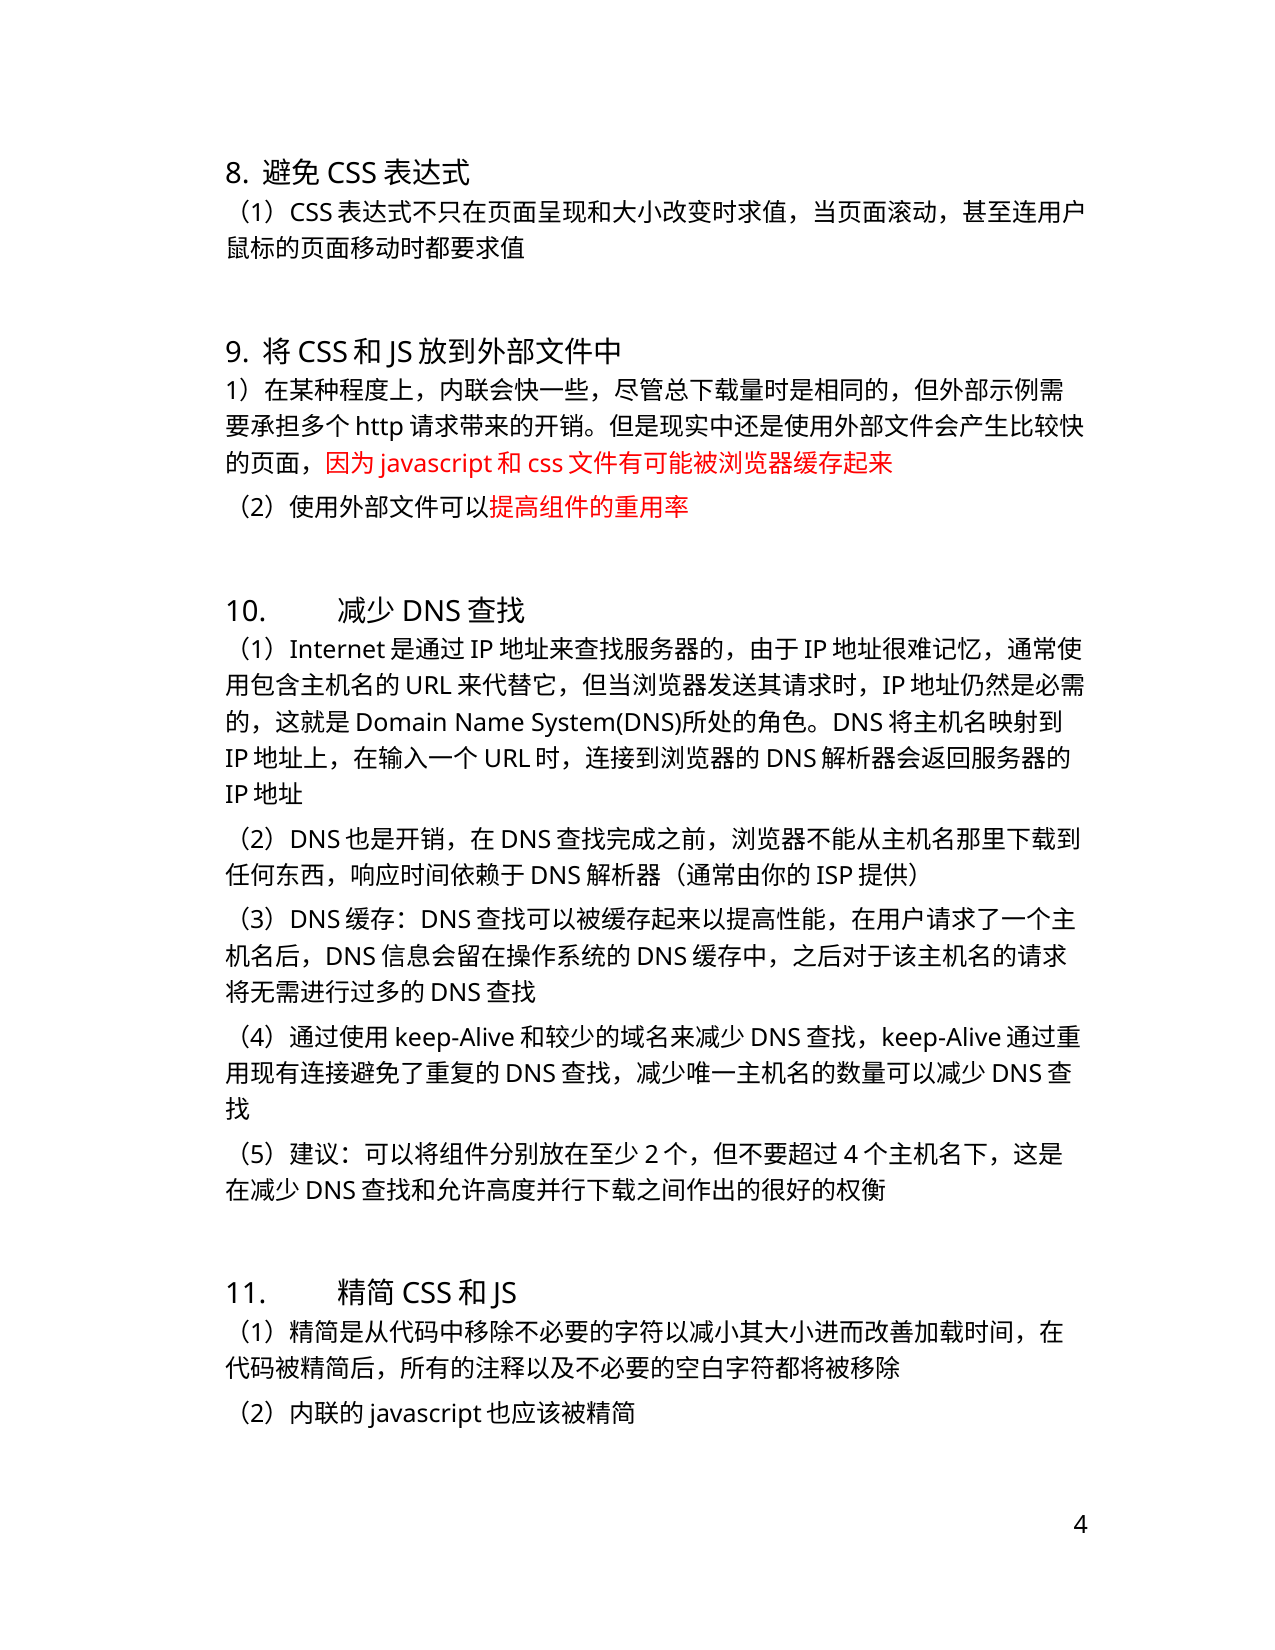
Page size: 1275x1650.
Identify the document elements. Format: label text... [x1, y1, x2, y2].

subtitle 将CSS和JS放到外部文件中 [225, 328, 1087, 371]
text （2）内联的javascript也应该被精简 [225, 1393, 1087, 1429]
text （3）DNS缓存：DNS查找可以被缓存起来以提高性能，在用户请求了一个主机名后，DNS信息会留在操作系统的DNS缓存中，之后对于该主机名的请求将无需进行过多的DNS查找 [225, 900, 1087, 1009]
text （5）建议：可以将组件分别放在至少2个，但不要超过4个主机名下，这是在减少DNS查找和允许高度并行下载之间作出的很好的权衡 [225, 1134, 1087, 1207]
text （2）DNS也是开销，在DNS查找完成之前，浏览器不能从主机名那里下载到任何东西，响应时间依赖于DNS解析器（通常由你的ISP提供） [225, 819, 1087, 892]
text （1）精简是从代码中移除不必要的字符以减小其大小进而改善加载时间，在代码被精简后，所有的注释以及不必要的空白字符都将被移除 [225, 1312, 1087, 1385]
text （1）Internet是通过IP地址来查找服务器的，由于IP地址很难记忆，通常使用包含主机名的URL来代替它，但当浏览器发送其请求时，IP地址仍然是必需的，这就是Domain Name System(DNS)所处的角色。DNS将主机名映射到IP地址上，在输入一个URL时，连接到浏览器的DNS解析器会返回服务器的IP地址 [225, 629, 1087, 811]
text 1）在某种程度上，内联会快一些，尽管总下载量时是相同的，但外部示例需要承担多个http请求带来的开销。但是现实中还是使用外部文件会产生比较快的页面，因为javascript和css文件有可能被浏览器缓存起来 [225, 371, 1087, 479]
text （4）通过使用keep-Alive和较少的域名来减少DNS查找，keep-Alive通过重用现有连接避免了重复的DNS查找，减少唯一主机名的数量可以减少DNS查找 [225, 1017, 1087, 1126]
subtitle 避免CSS表达式 [225, 150, 1087, 192]
subtitle 减少DNS查找 [225, 587, 1087, 629]
subtitle 精简CSS和JS [225, 1270, 1087, 1312]
text （2）使用外部文件可以提高组件的重用率 [225, 488, 1087, 524]
text （1）CSS表达式不只在页面呈现和大小改变时求值，当页面滚动，甚至连用户鼠标的页面移动时都要求值 [225, 192, 1087, 265]
